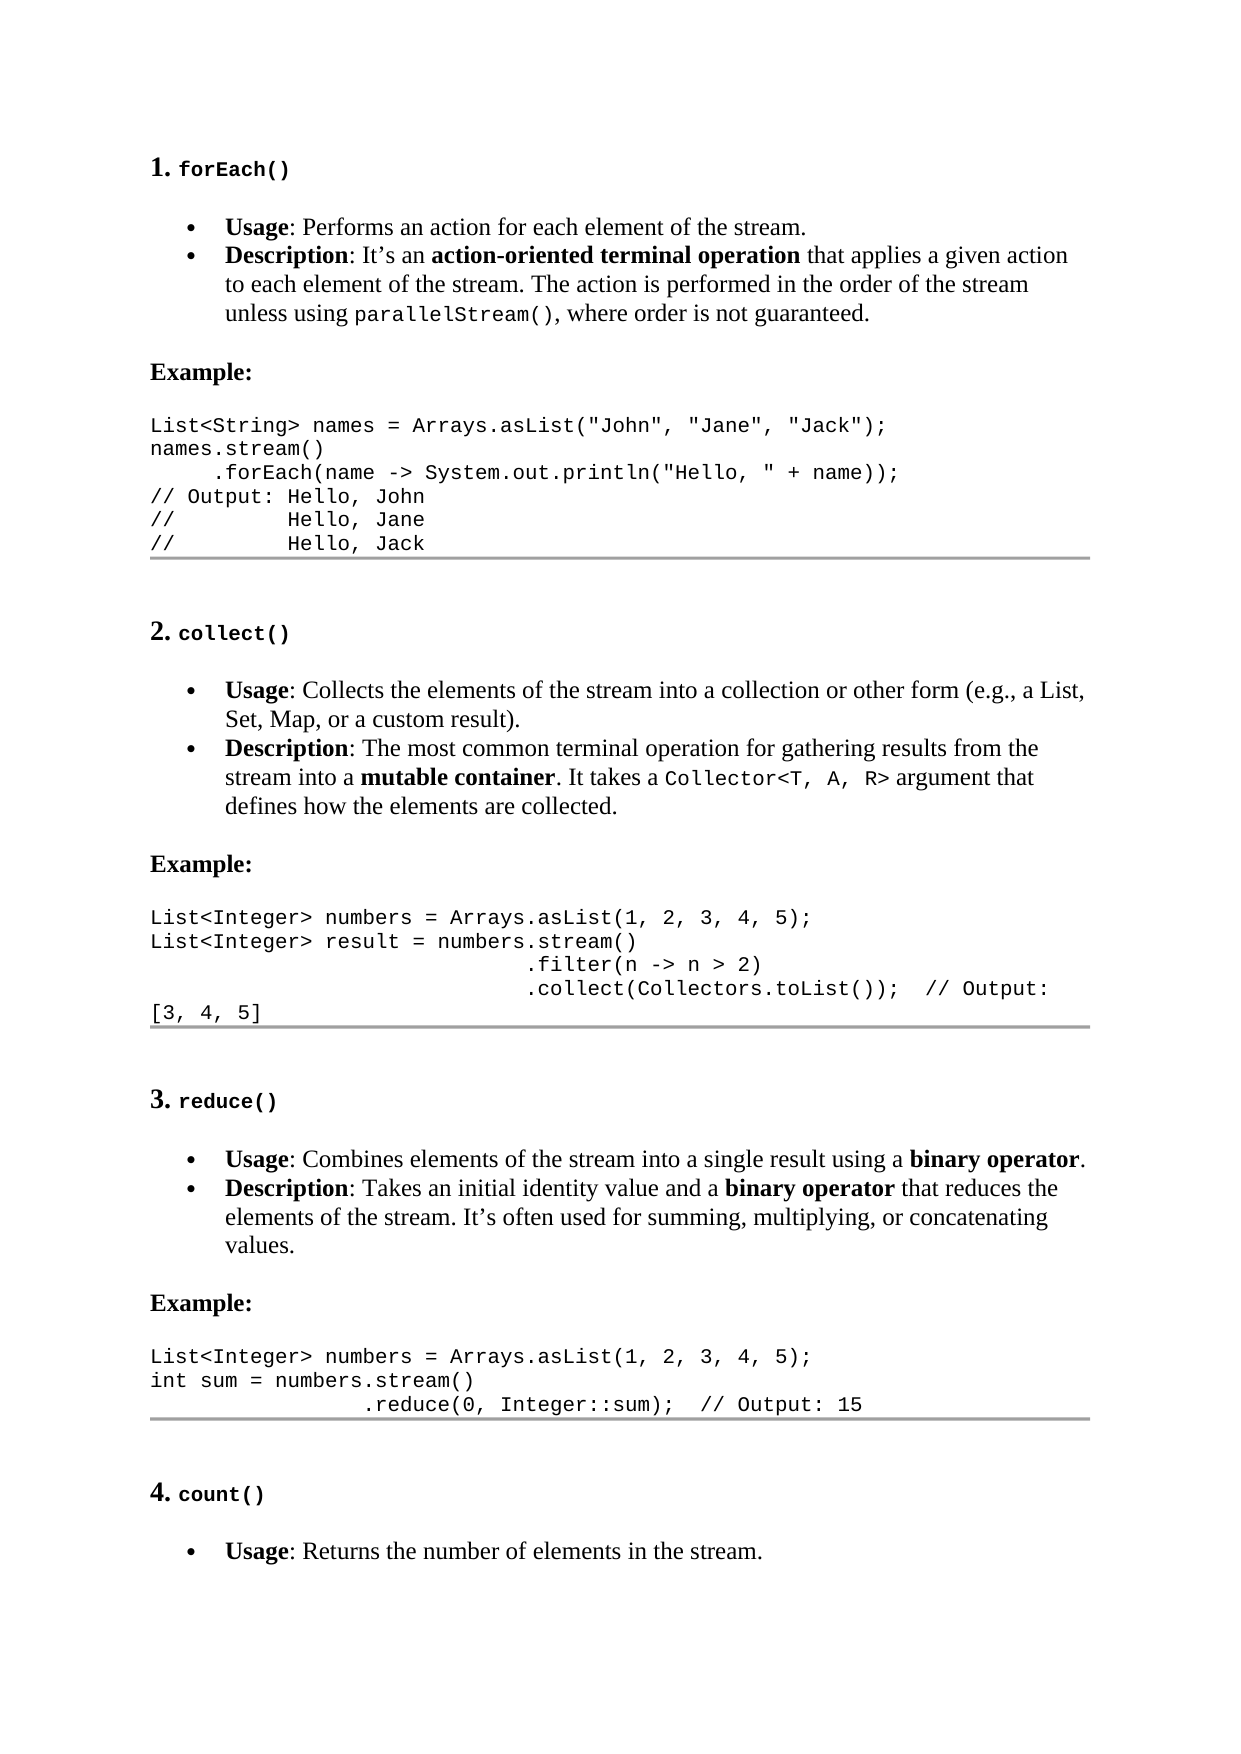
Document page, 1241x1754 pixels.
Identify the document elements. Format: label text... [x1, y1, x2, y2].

list Description: Takes an initial identity value and a binary operator that reduces the elements of the stream. It’s often used for summing, multiplying, or concatenating values. [187, 1173, 1090, 1259]
text List<String> names = Arrays.asList("John", "Jane", "Jack"); [150, 415, 1090, 438]
text 2. collect() [150, 614, 1090, 646]
text Example: [150, 1288, 1090, 1317]
text List<Integer> numbers = Arrays.asList(1, 2, 3, 4, 5); [150, 1346, 1090, 1370]
text List<Integer> numbers = Arrays.asList(1, 2, 3, 4, 5); [150, 907, 1090, 931]
list Usage: Performs an action for each element of the stream. [187, 212, 1090, 241]
text // Hello, Jane [150, 509, 1090, 533]
text Example: [150, 357, 1090, 386]
text 1. forEach() [150, 150, 1090, 183]
list Description: It’s an action-oriented terminal operation that applies a given action to each element of the stream. The action is performed in the order of the stream unless using parallelStream(), where order is not guaranteed. [187, 241, 1090, 328]
list Description: The most common terminal operation for gathering results from the stream into a mutable container. It takes a Collector<T, A, R> argument that defines how the elements are collected. [187, 733, 1090, 820]
text .reduce(0, Integer::sum); // Output: 15 [150, 1394, 1090, 1417]
list Usage: Collects the elements of the stream into a collection or other form (e.g., a List, Set, Map, or a custom result). [187, 676, 1090, 733]
text Example: [150, 849, 1090, 878]
list Usage: Combines elements of the stream into a single result using a binary operator. [187, 1144, 1090, 1173]
text 3. reduce() [150, 1083, 1090, 1115]
text int sum = numbers.stream() [150, 1370, 1090, 1394]
text 4. count() [150, 1474, 1090, 1507]
text .collect(Collectors.toList()); // Output: [3, 4, 5] [150, 978, 1090, 1025]
text // Hello, Jack [150, 533, 1090, 556]
text names.stream() [150, 438, 1090, 462]
list Usage: Returns the number of elements in the stream. [187, 1536, 1090, 1565]
text List<Integer> result = numbers.stream() [150, 931, 1090, 954]
text .forEach(name -> System.out.println("Hello, " + name)); [150, 462, 1090, 486]
text // Output: Hello, John [150, 486, 1090, 509]
text .filter(n -> n > 2) [150, 954, 1090, 978]
